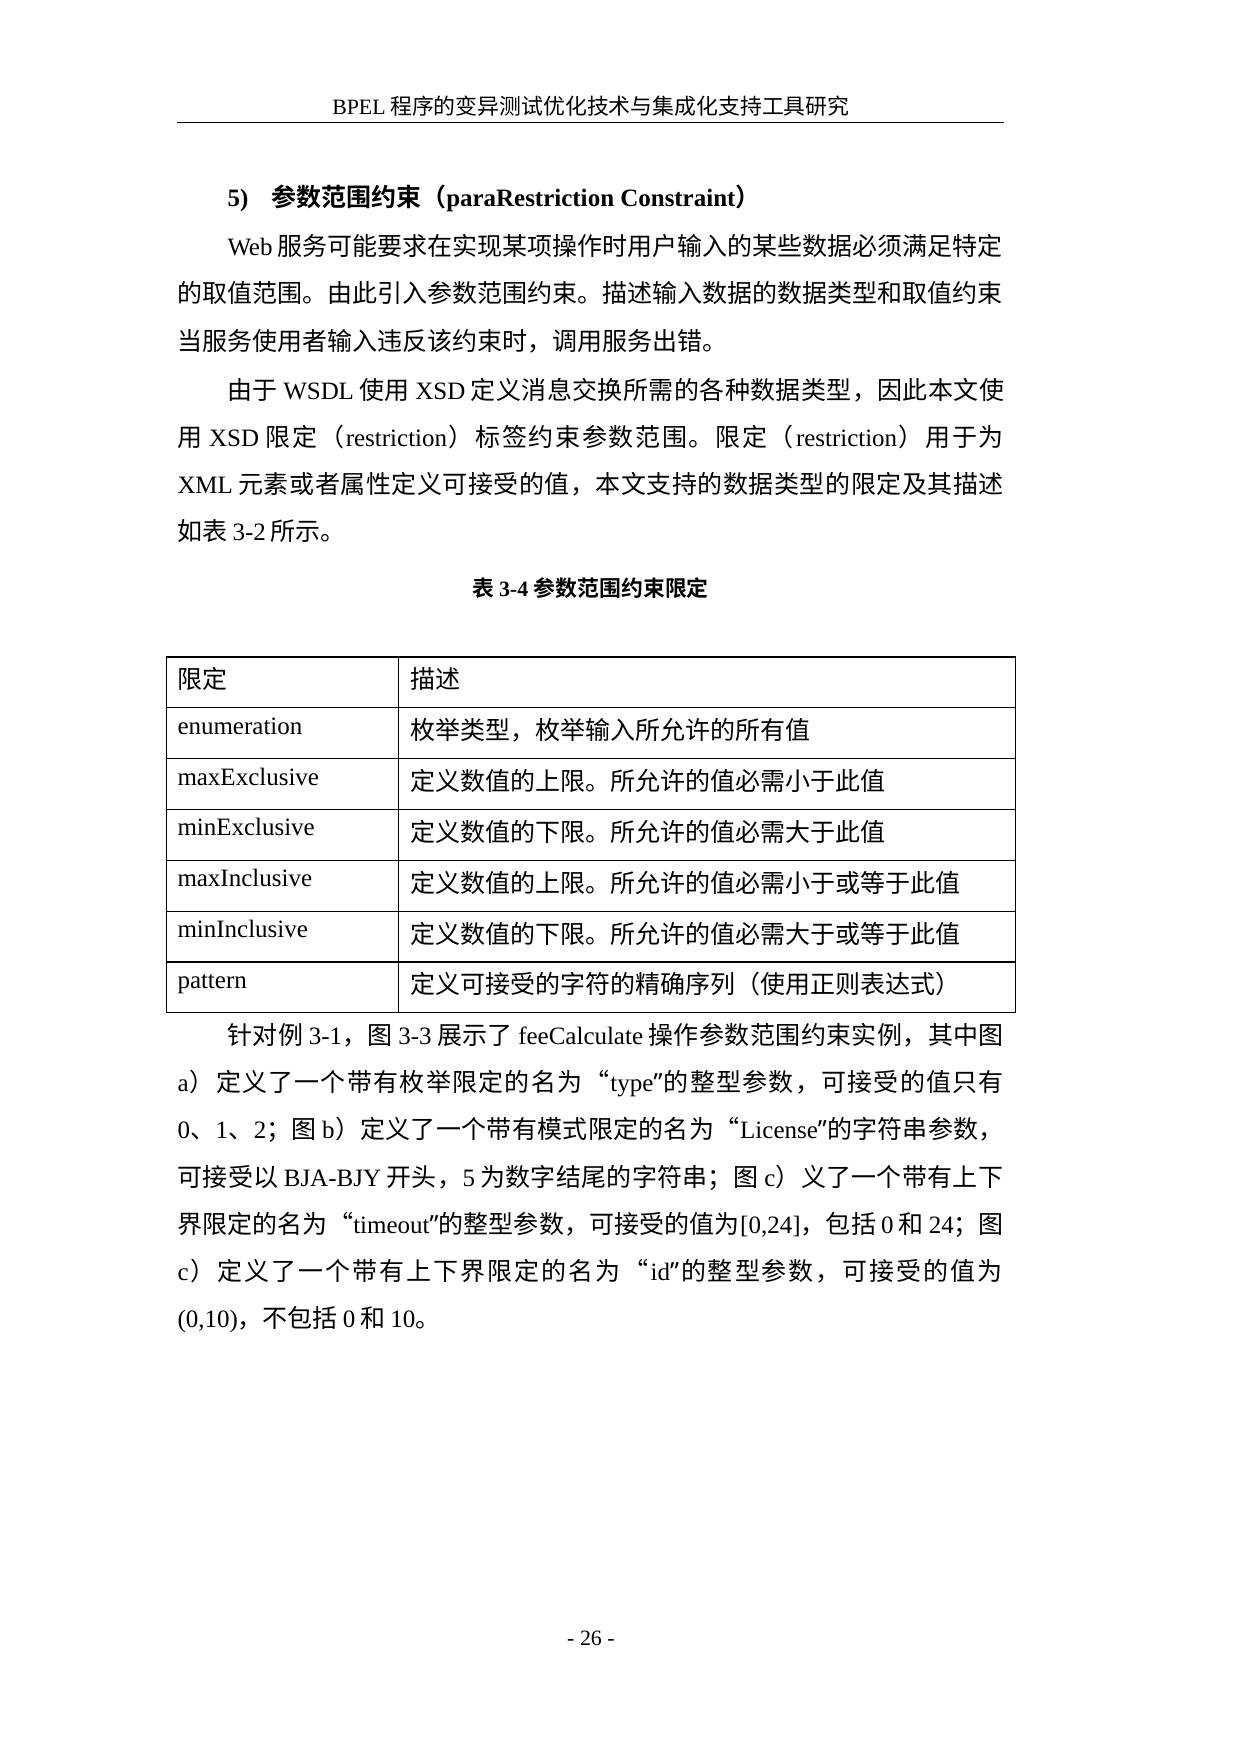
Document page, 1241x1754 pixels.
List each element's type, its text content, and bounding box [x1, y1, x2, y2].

table_cell 定义数值的下限。所允许的值必需大于或等于此值 [399, 912, 1015, 961]
table_cell minExclusive [167, 810, 398, 860]
table_cell maxExclusive [167, 759, 398, 809]
table_cell 枚举类型，枚举输入所允许的所有值 [399, 708, 1015, 758]
text 由于WSDL使用XSD定义消息交换所需的各种数据类型，因此本文使用XSD限定（restriction）标签约束参数范围。限定（restriction）用于为XML元素或者属性定义可接受的值，本文支持的数据类型的限定及其描述如表3-2所示。 [177, 371, 1004, 548]
table_cell enumeration [167, 708, 398, 758]
text 针对例3-1，图3-3展示了feeCalculate操作参数范围约束实例，其中图a）定义了一个带有枚举限定的名为“type”的整型参数，可接受的值只有0、1、2；图b）定义了一个带有模式限定的名为“License”的字符串参数，可接受以BJA-BJY开头，5为数字结尾的字符串；图c）义了一个带有上下界限定的名为“timeout”的整型参数，可接受的值为[0,24]，包括0和24；图c）定义了一个带有上下界限定的名为“id”的整型参数，可接受的值为(0,10)，不包括0和10。 [177, 1016, 1004, 1334]
table_cell 定义可接受的字符的精确序列（使用正则表达式） [399, 963, 1015, 1012]
table_header 限定 [167, 658, 398, 707]
table_cell 定义数值的下限。所允许的值必需大于此值 [399, 810, 1015, 860]
table_header 描述 [399, 658, 1015, 707]
text Web服务可能要求在实现某项操作时用户输入的某些数据必须满足特定的取值范围。由此引入参数范围约束。描述输入数据的数据类型和取值约束当服务使用者输入违反该约束时，调用服务出错。 [177, 227, 1004, 357]
list 参数范围约束（paraRestriction Constraint） [227, 177, 1004, 213]
table_cell 定义数值的上限。所允许的值必需小于此值 [399, 759, 1015, 809]
table_cell minInclusive [167, 912, 398, 961]
table_cell pattern [167, 963, 398, 1012]
text 表3-4 参数范围约束限定 [177, 571, 1004, 603]
table_cell 定义数值的上限。所允许的值必需小于或等于此值 [399, 861, 1015, 911]
table_cell maxInclusive [167, 861, 398, 911]
